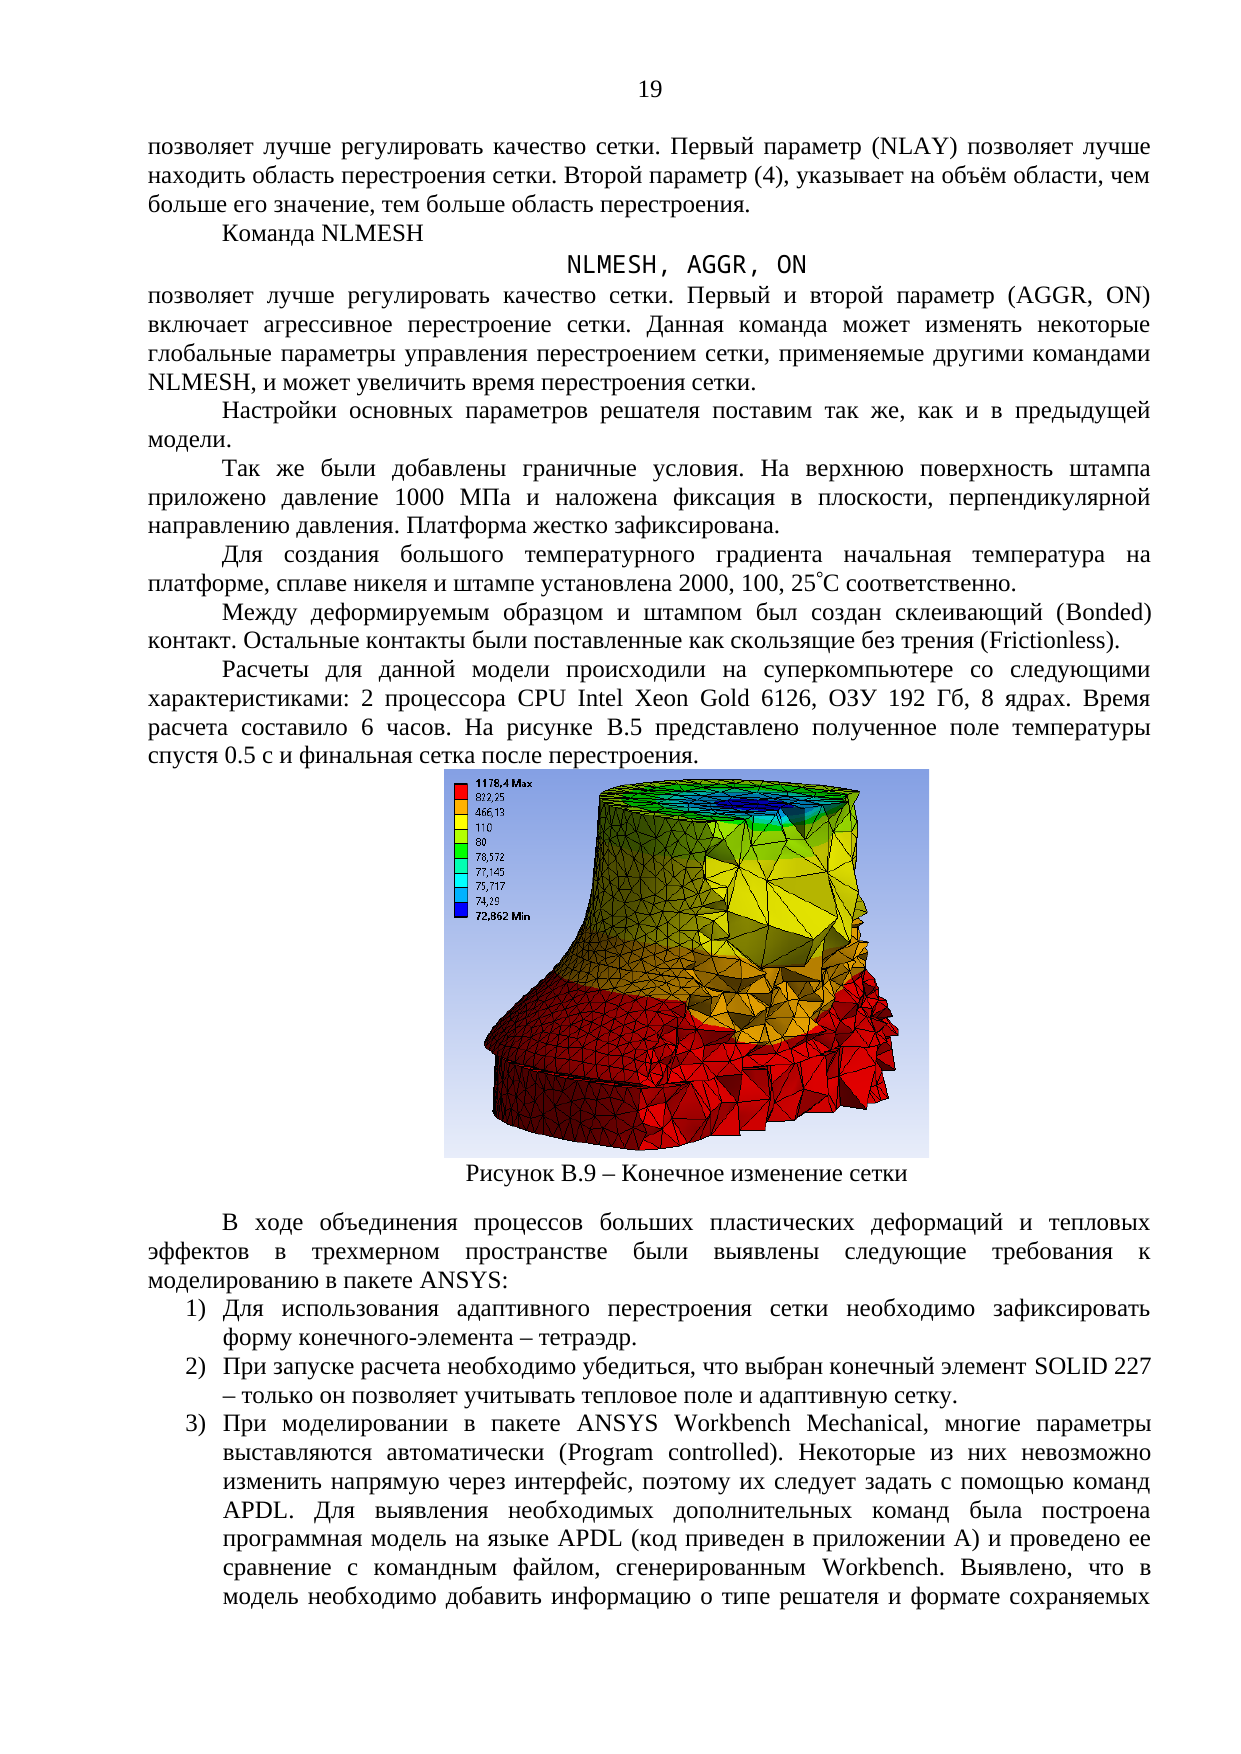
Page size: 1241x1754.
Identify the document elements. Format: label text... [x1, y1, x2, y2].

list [185, 1408, 1152, 1610]
list Для использования адаптивного перестроения сетки необходимо зафиксировать форму конечного-элемента – тетраэдр. [185, 1293, 1152, 1351]
text Расчеты для данной модели происходили на суперкомпьютере со следующими характеристиками: 2 процессора CPU Intel Xeon Gold 6126, ОЗУ 192 Гб, 8 ядрах. Время расчета составило 6 часов. На рисунке B.5 представлено полученное поле температуры спустя 0.5 с и финальная сетка после перестроения. [148, 654, 1152, 769]
text позволяет лучше регулировать качество сетки. Первый параметр (NLAY) позволяет лучше находить область перестроения сетки. Второй параметр (4), указывает на объём области, чем больше его значение, тем больше область перестроения. [148, 131, 1152, 218]
text В ходе объединения процессов больших пластических деформаций и тепловых эффектов в трехмерном пространстве были выявлены следующие требования к моделированию в пакете ANSYS: [148, 1207, 1152, 1293]
text NLMESH, AGGR, ON [148, 246, 1152, 280]
picture [444, 769, 930, 1158]
text Так же были добавлены граничные условия. На верхнюю поверхность штампа приложено давление 1000 МПа и наложена фиксация в плоскости, перпендикулярной направлению давления. Платформа жестко зафиксирована. [148, 453, 1152, 539]
text Команда NLMESH [148, 218, 1152, 246]
text позволяет лучше регулировать качество сетки. Первый и второй параметр (AGGR, ON) включает агрессивное перестроение сетки. Данная команда может изменять некоторые глобальные параметры управления перестроением сетки, применяемые другими командами NLMESH, и может увеличить время перестроения сетки. [148, 280, 1152, 395]
list При запуске расчета необходимо убедиться, что выбран конечный элемент SOLID 227 – только он позволяет учитывать тепловое поле и адаптивную сетку. [185, 1351, 1152, 1408]
text Между деформируемым образцом и штампом был создан склеивающий (Bonded) контакт. Остальные контакты были поставленные как скользящие без трения (Frictionless). [148, 597, 1152, 654]
text Для создания большого температурного градиента начальная температура на платформе, сплаве никеля и штампе установлена 2000, 100, 25С соответственно. [148, 539, 1152, 597]
text Настройки основных параметров решателя поставим так же, как и в предыдущей модели. [148, 395, 1152, 453]
